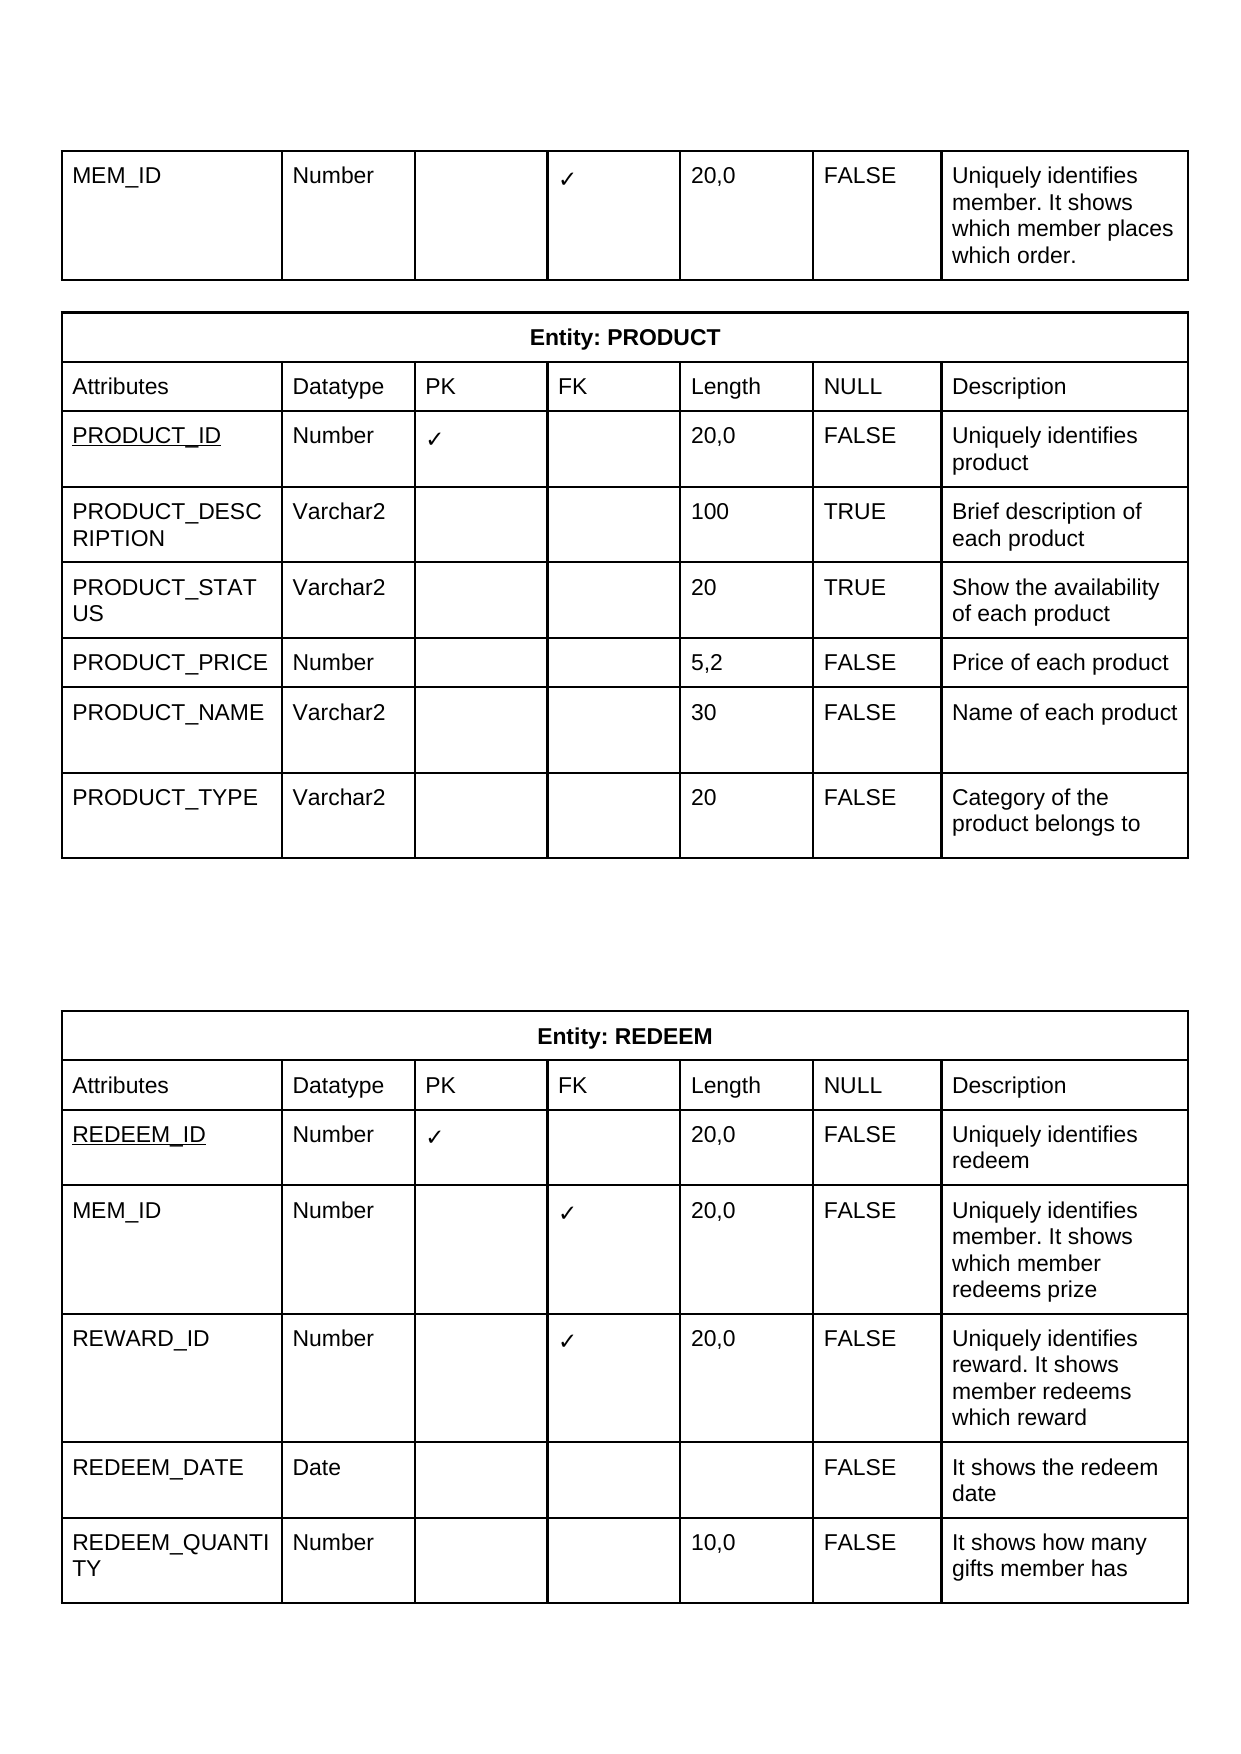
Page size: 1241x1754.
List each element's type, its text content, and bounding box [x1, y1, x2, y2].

table_cell [549, 488, 679, 561]
table_cell Varchar2 [283, 488, 414, 561]
table_cell 5,2 [681, 639, 812, 686]
table_cell [681, 1443, 812, 1517]
table_header Entity: PRODUCT [63, 314, 1187, 361]
table_cell FALSE [814, 412, 940, 486]
table_cell 20,0 [681, 1315, 812, 1441]
table_cell MEM_ID [63, 152, 281, 279]
table_cell [416, 1186, 546, 1313]
table_cell 20,0 [681, 1186, 812, 1313]
table_cell Number [283, 639, 414, 686]
table_cell REDEEM_ID [63, 1111, 281, 1184]
table_cell [416, 688, 546, 772]
table_cell 20 [681, 563, 812, 637]
table_header Entity: REDEEM [63, 1012, 1187, 1059]
table_cell [416, 1315, 546, 1441]
table_cell PK [416, 363, 546, 410]
table_cell PRODUCT_DESCRIPTION [63, 488, 281, 561]
table_cell Length [681, 1061, 812, 1109]
table_cell [416, 639, 546, 686]
table_cell Length [681, 363, 812, 410]
table_cell REWARD_ID [63, 1315, 281, 1441]
table_cell FALSE [814, 1443, 940, 1517]
table_cell Show the availability of each product [943, 563, 1187, 637]
table_cell It shows the redeem date [943, 1443, 1187, 1517]
table_cell [549, 774, 679, 857]
table_cell [549, 1443, 679, 1517]
table_cell Uniquely identifies member. It shows which member places which order. [943, 152, 1187, 279]
table_cell TRUE [814, 563, 940, 637]
table_cell FALSE [814, 1315, 940, 1441]
table_cell REDEEM_QUANTITY [63, 1519, 281, 1602]
table_cell Varchar2 [283, 688, 414, 772]
table_cell Uniquely identifies reward. It shows member redeems which reward [943, 1315, 1187, 1441]
table_cell Number [283, 152, 414, 279]
table_cell 10,0 [681, 1519, 812, 1602]
table_cell [416, 563, 546, 637]
table_cell [416, 1519, 546, 1602]
table_cell PRODUCT_NAME [63, 688, 281, 772]
table_cell [549, 639, 679, 686]
table_cell Varchar2 [283, 563, 414, 637]
table_cell PRODUCT_TYPE [63, 774, 281, 857]
table_cell NULL [814, 1061, 940, 1109]
table_cell MEM_ID [63, 1186, 281, 1313]
table_cell Uniquely identifies member. It shows which member redeems prize [943, 1186, 1187, 1313]
table_cell FK [549, 363, 679, 410]
table_cell ✓ [549, 152, 679, 279]
table_cell ✓ [549, 1315, 679, 1441]
table_cell FK [549, 1061, 679, 1109]
table_cell FALSE [814, 688, 940, 772]
table_cell Attributes [63, 363, 281, 410]
table_cell Varchar2 [283, 774, 414, 857]
table_cell Datatype [283, 1061, 414, 1109]
table_cell FALSE [814, 152, 940, 279]
table_cell REDEEM_DATE [63, 1443, 281, 1517]
table_cell NULL [814, 363, 940, 410]
table_cell FALSE [814, 1519, 940, 1602]
table_cell PRODUCT_STATUS [63, 563, 281, 637]
table_cell ✓ [416, 1111, 546, 1184]
table_cell 20 [681, 774, 812, 857]
table_cell ✓ [416, 412, 546, 486]
table_cell Number [283, 1186, 414, 1313]
table_cell 20,0 [681, 152, 812, 279]
table_cell Uniquely identifies redeem [943, 1111, 1187, 1184]
table_cell Category of the product belongs to [943, 774, 1187, 857]
table_cell Number [283, 1111, 414, 1184]
table_cell FALSE [814, 774, 940, 857]
table_cell Name of each product [943, 688, 1187, 772]
table_cell [549, 688, 679, 772]
table_cell Attributes [63, 1061, 281, 1109]
table_cell Number [283, 1519, 414, 1602]
table_cell TRUE [814, 488, 940, 561]
table_cell Brief description of each product [943, 488, 1187, 561]
table_cell PK [416, 1061, 546, 1109]
table_cell PRODUCT_ID [63, 412, 281, 486]
table_cell 100 [681, 488, 812, 561]
table_cell PRODUCT_PRICE [63, 639, 281, 686]
table_cell [416, 488, 546, 561]
table_cell Description [943, 1061, 1187, 1109]
table_cell Date [283, 1443, 414, 1517]
table_cell Price of each product [943, 639, 1187, 686]
table_cell 30 [681, 688, 812, 772]
table_cell [549, 412, 679, 486]
table_cell FALSE [814, 639, 940, 686]
table_cell [416, 1443, 546, 1517]
table_cell ✓ [549, 1186, 679, 1313]
table_cell FALSE [814, 1111, 940, 1184]
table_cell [943, 1519, 1187, 1602]
table_cell Description [943, 363, 1187, 410]
table_cell [549, 563, 679, 637]
table_cell FALSE [814, 1186, 940, 1313]
table_cell [549, 1111, 679, 1184]
table_cell 20,0 [681, 1111, 812, 1184]
table_cell Datatype [283, 363, 414, 410]
table_cell Number [283, 412, 414, 486]
table_cell Number [283, 1315, 414, 1441]
table_cell Uniquely identifies product [943, 412, 1187, 486]
table_cell [416, 774, 546, 857]
table_cell [549, 1519, 679, 1602]
table_cell [416, 152, 546, 279]
table_cell 20,0 [681, 412, 812, 486]
